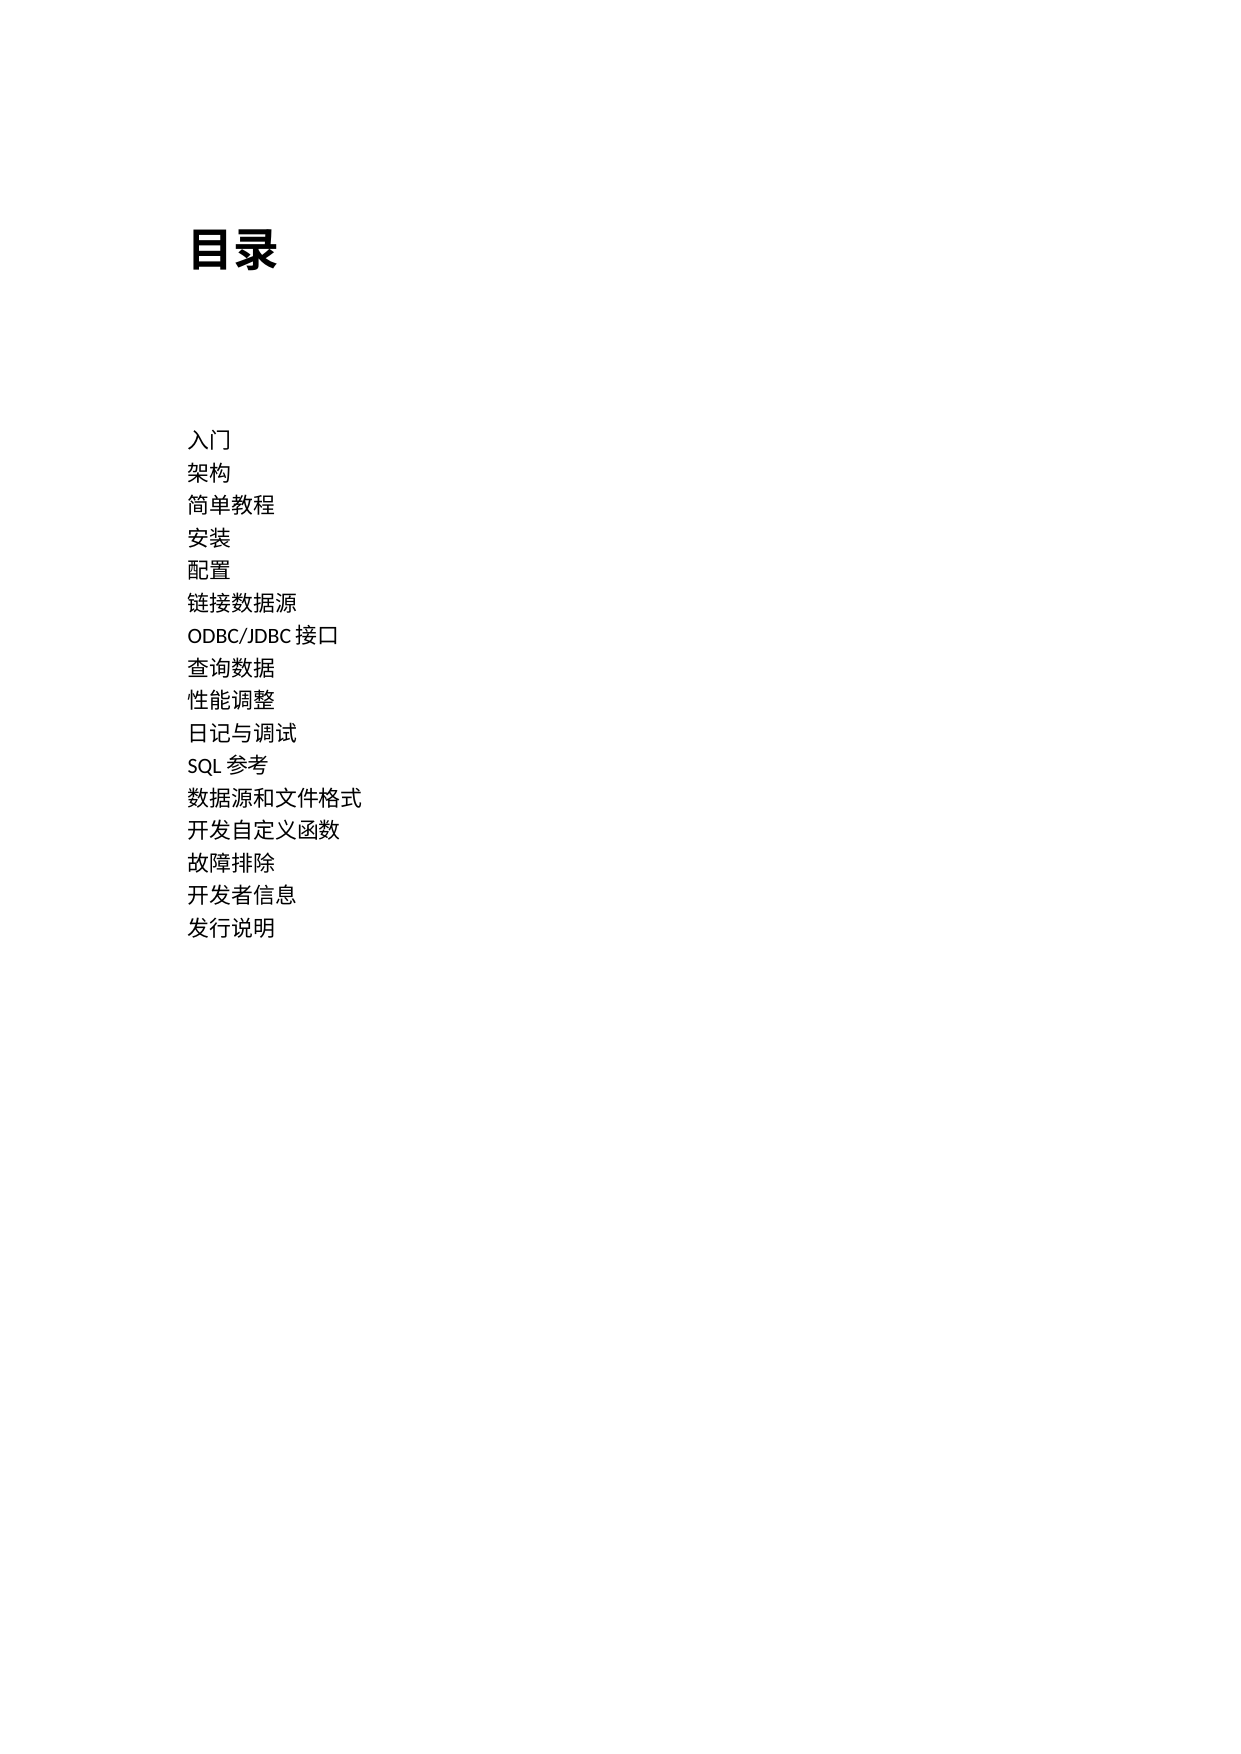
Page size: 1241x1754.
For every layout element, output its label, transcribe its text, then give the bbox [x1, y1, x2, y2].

text 开发者信息 [187, 878, 1053, 910]
text 安装 [187, 520, 1053, 553]
text 简单教程 [187, 488, 1053, 520]
text 链接数据源 [187, 585, 1053, 618]
text SQL参考 [187, 748, 1053, 780]
text 发行说明 [187, 910, 1053, 943]
text 查询数据 [187, 650, 1053, 683]
text ODBC/JDBC接口 [187, 618, 1053, 650]
text 性能调整 [187, 683, 1053, 715]
text 故障排除 [187, 845, 1053, 878]
subtitle 目录 [187, 197, 1053, 295]
text 数据源和文件格式 [187, 780, 1053, 813]
text 架构 [187, 455, 1053, 488]
text 开发自定义函数 [187, 813, 1053, 845]
text 配置 [187, 553, 1053, 585]
text 日记与调试 [187, 715, 1053, 748]
text 入门 [187, 423, 1053, 455]
